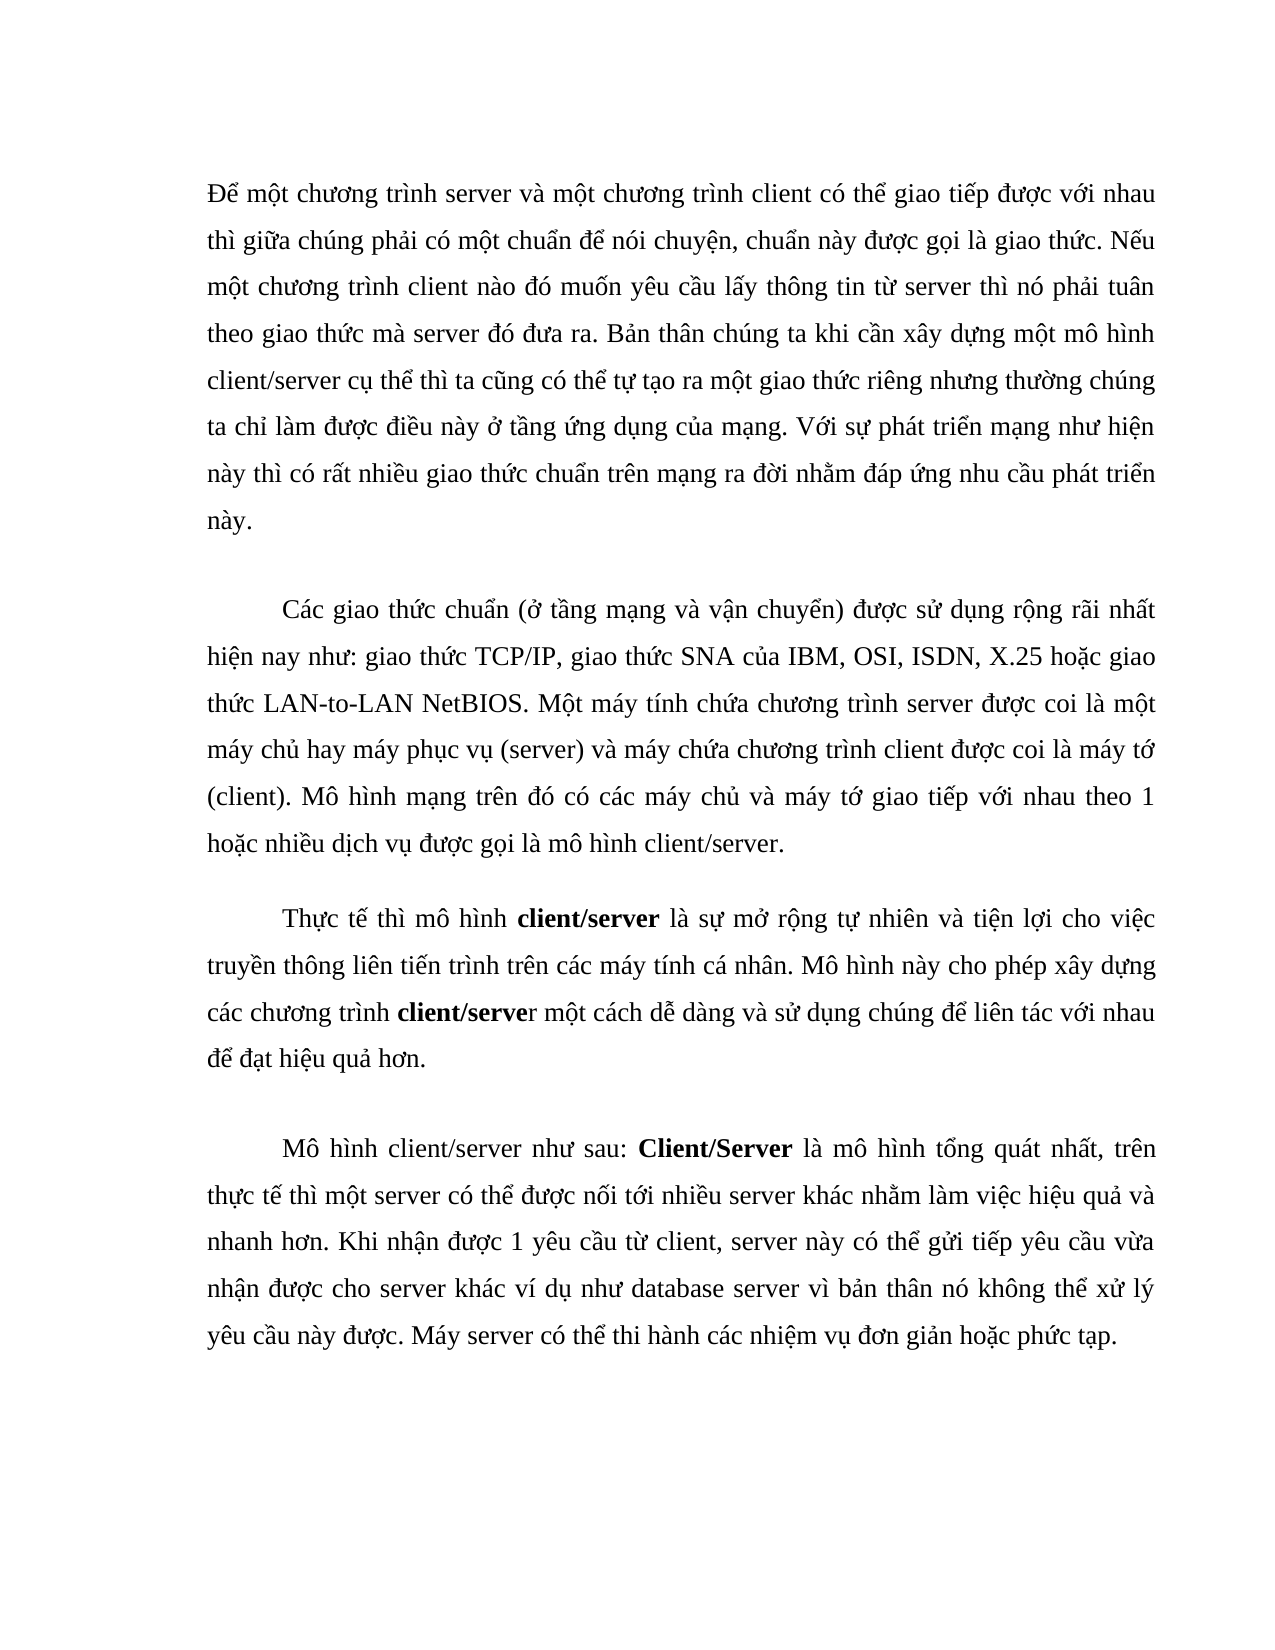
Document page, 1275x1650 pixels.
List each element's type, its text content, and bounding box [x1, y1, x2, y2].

text Để một chương trình server và một chương trình client có thể giao tiếp được với nhau thì giữa chúng phải có một chuẩn để nói chuyện, chuẩn này được gọi là giao thức. Nếu một chương trình client nào đó muốn yêu cầu lấy thông tin từ server thì nó phải tuân theo giao thức mà server đó đưa ra. Bản thân chúng ta khi cần xây dựng một mô hình client/server cụ thể thì ta cũng có thể tự tạo ra một giao thức riêng nhưng thường chúng ta chỉ làm được điều này ở tầng ứng dụng của mạng. Với sự phát triển mạng như hiện này thì có rất nhiều giao thức chuẩn trên mạng ra đời nhằm đáp ứng nhu cầu phát triển này. [207, 177, 1157, 535]
text Mô hình client/server như sau: Client/Server là mô hình tổng quát nhất, trên thực tế thì một server có thể được nối tới nhiều server khác nhằm làm việc hiệu quả và nhanh hơn. Khi nhận được 1 yêu cầu từ client, server này có thể gửi tiếp yêu cầu vừa nhận được cho server khác ví dụ như database server vì bản thân nó không thể xử lý yêu cầu này được. Máy server có thể thi hành các nhiệm vụ đơn giản hoặc phức tạp. [207, 1132, 1157, 1350]
text Thực tế thì mô hình client/server là sự mở rộng tự nhiên và tiện lợi cho việc truyền thông liên tiến trình trên các máy tính cá nhân. Mô hình này cho phép xây dựng các chương trình client/server một cách dễ dàng và sử dụng chúng để liên tác với nhau để đạt hiệu quả hơn. [207, 902, 1157, 1073]
text Các giao thức chuẩn (ở tầng mạng và vận chuyển) được sử dụng rộng rãi nhất hiện nay như: giao thức TCP/IP, giao thức SNA của IBM, OSI, ISDN, X.25 hoặc giao thức LAN-to-LAN NetBIOS. Một máy tính chứa chương trình server được coi là một máy chủ hay máy phục vụ (server) và máy chứa chương trình client được coi là máy tớ (client). Mô hình mạng trên đó có các máy chủ và máy tớ giao tiếp với nhau theo 1 hoặc nhiều dịch vụ được gọi là mô hình client/server. [207, 594, 1157, 858]
